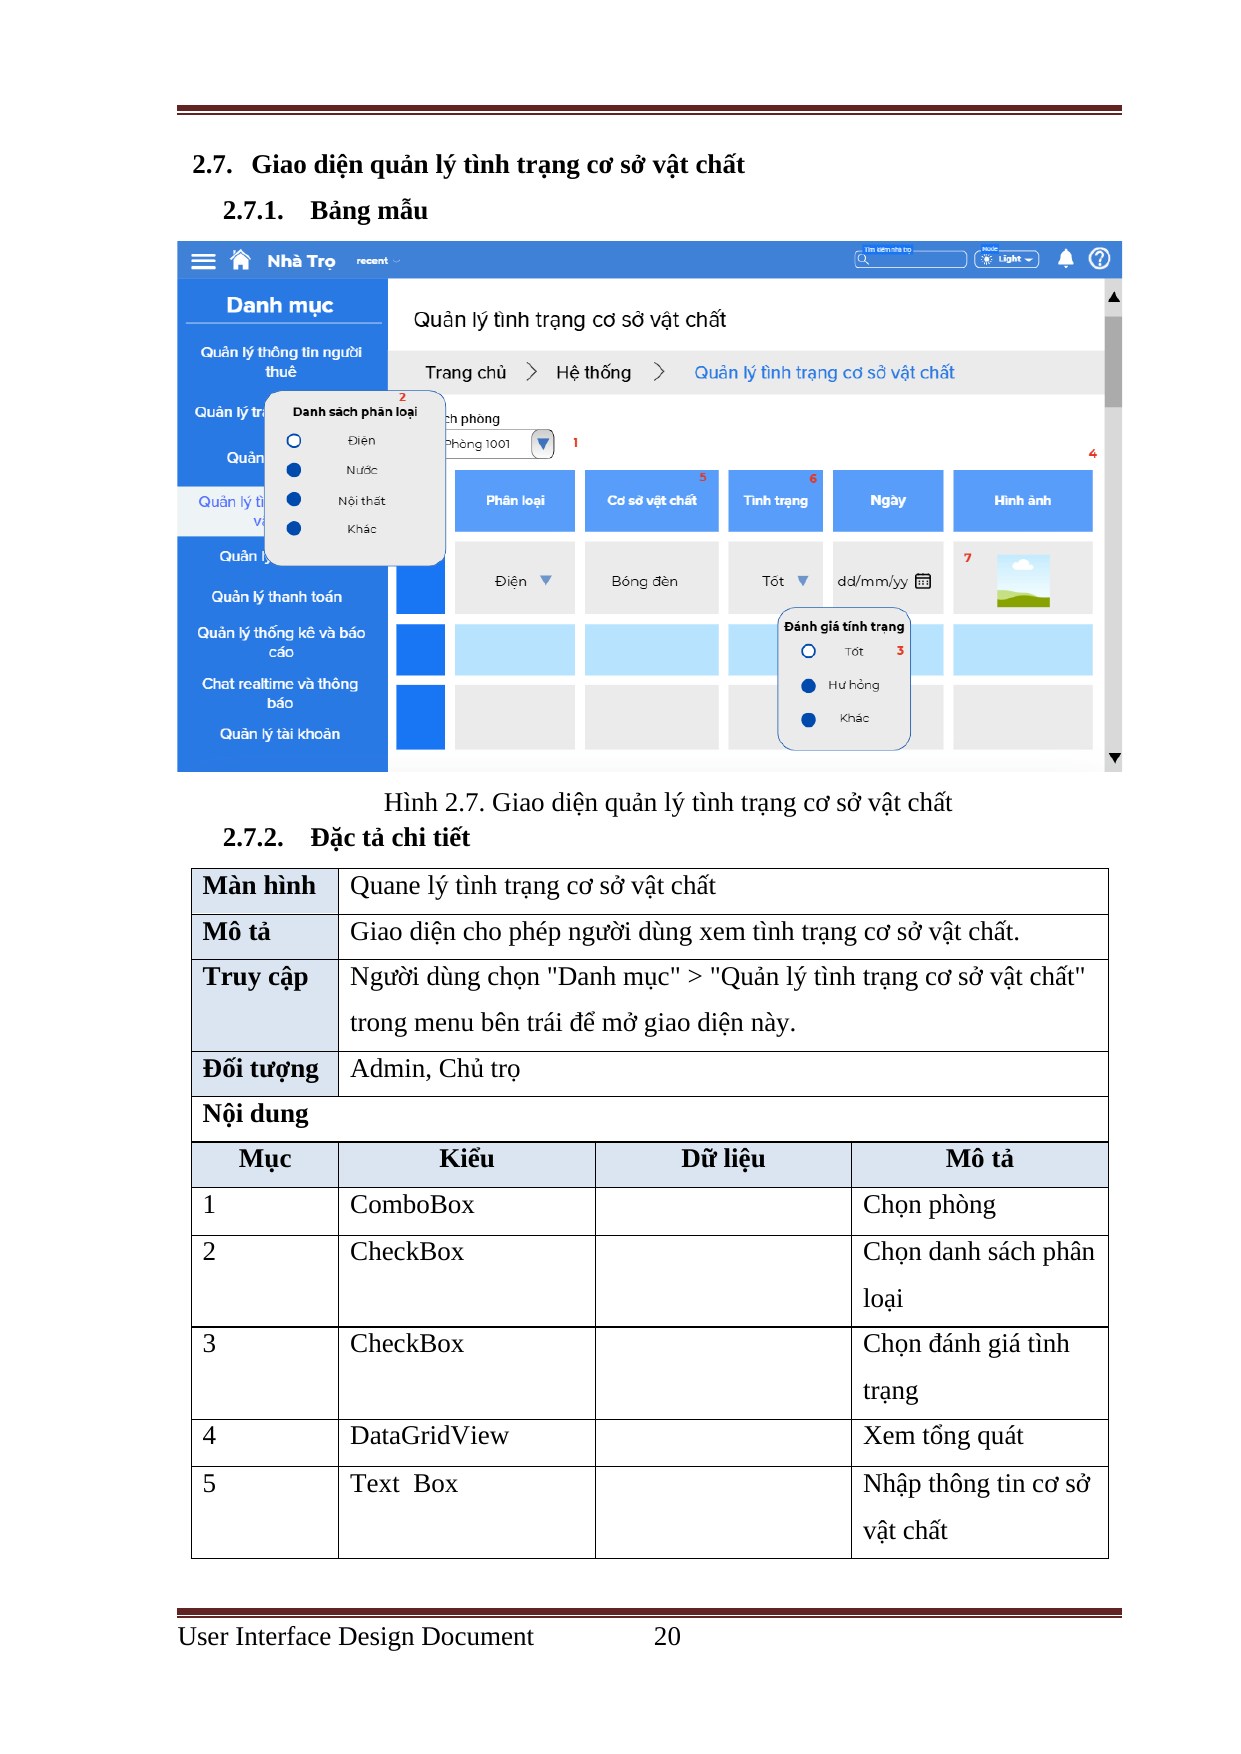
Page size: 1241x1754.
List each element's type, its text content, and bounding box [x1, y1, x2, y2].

list Giao diện quản lý tình trạng cơ sở vật chất [192, 148, 1122, 179]
table_cell [596, 1467, 851, 1558]
picture [177, 241, 1123, 772]
table_cell Chọn đánh giá tình trạng [852, 1328, 1108, 1418]
table_cell Kiểu [339, 1143, 595, 1187]
table_cell Mô tả [192, 915, 338, 959]
table_cell Mục [192, 1143, 338, 1187]
table_header Màn hình [192, 869, 338, 913]
table_cell Nội dung [192, 1097, 1108, 1141]
table_cell [596, 1328, 851, 1418]
table_cell 2 [192, 1236, 338, 1326]
table_cell Dữ liệu [596, 1143, 851, 1187]
table_cell 3 [192, 1328, 338, 1418]
table_cell Truy cập [192, 960, 338, 1051]
table_cell Mô tả [852, 1143, 1108, 1187]
table_cell Nhập thông tin cơ sở vật chất [852, 1467, 1108, 1558]
table_cell CheckBox [339, 1236, 595, 1326]
table_cell Đối tượng [192, 1052, 338, 1096]
list Hình 2.7. Giao diện quản lý tình trạng cơ sở vật chất [215, 786, 1122, 817]
table_cell DataGridView [339, 1420, 595, 1466]
table_cell Text Box [339, 1467, 595, 1558]
table_cell [596, 1420, 851, 1466]
table_cell Chọn phòng [852, 1188, 1108, 1234]
table_header Quane lý tình trạng cơ sở vật chất [339, 869, 1108, 913]
table_cell Giao diện cho phép người dùng xem tình trạng cơ sở vật chất. [339, 915, 1108, 959]
table_cell [596, 1188, 851, 1234]
table_cell Admin, Chủ trọ [339, 1052, 1108, 1096]
list Đặc tả chi tiết [223, 822, 1122, 853]
list Bảng mẫu [223, 194, 1122, 226]
table_cell Người dùng chọn "Danh mục" > "Quản lý tình trạng cơ sở vật chất" trong menu bên trái để mở giao diện này. [339, 960, 1108, 1051]
table_cell Chọn danh sách phân loại [852, 1236, 1108, 1326]
table_cell CheckBox [339, 1328, 595, 1418]
table_cell 5 [192, 1467, 338, 1558]
table_cell 4 [192, 1420, 338, 1466]
table_cell Xem tổng quát [852, 1420, 1108, 1466]
table_cell [596, 1236, 851, 1326]
table_cell 1 [192, 1188, 338, 1234]
table_cell ComboBox [339, 1188, 595, 1234]
